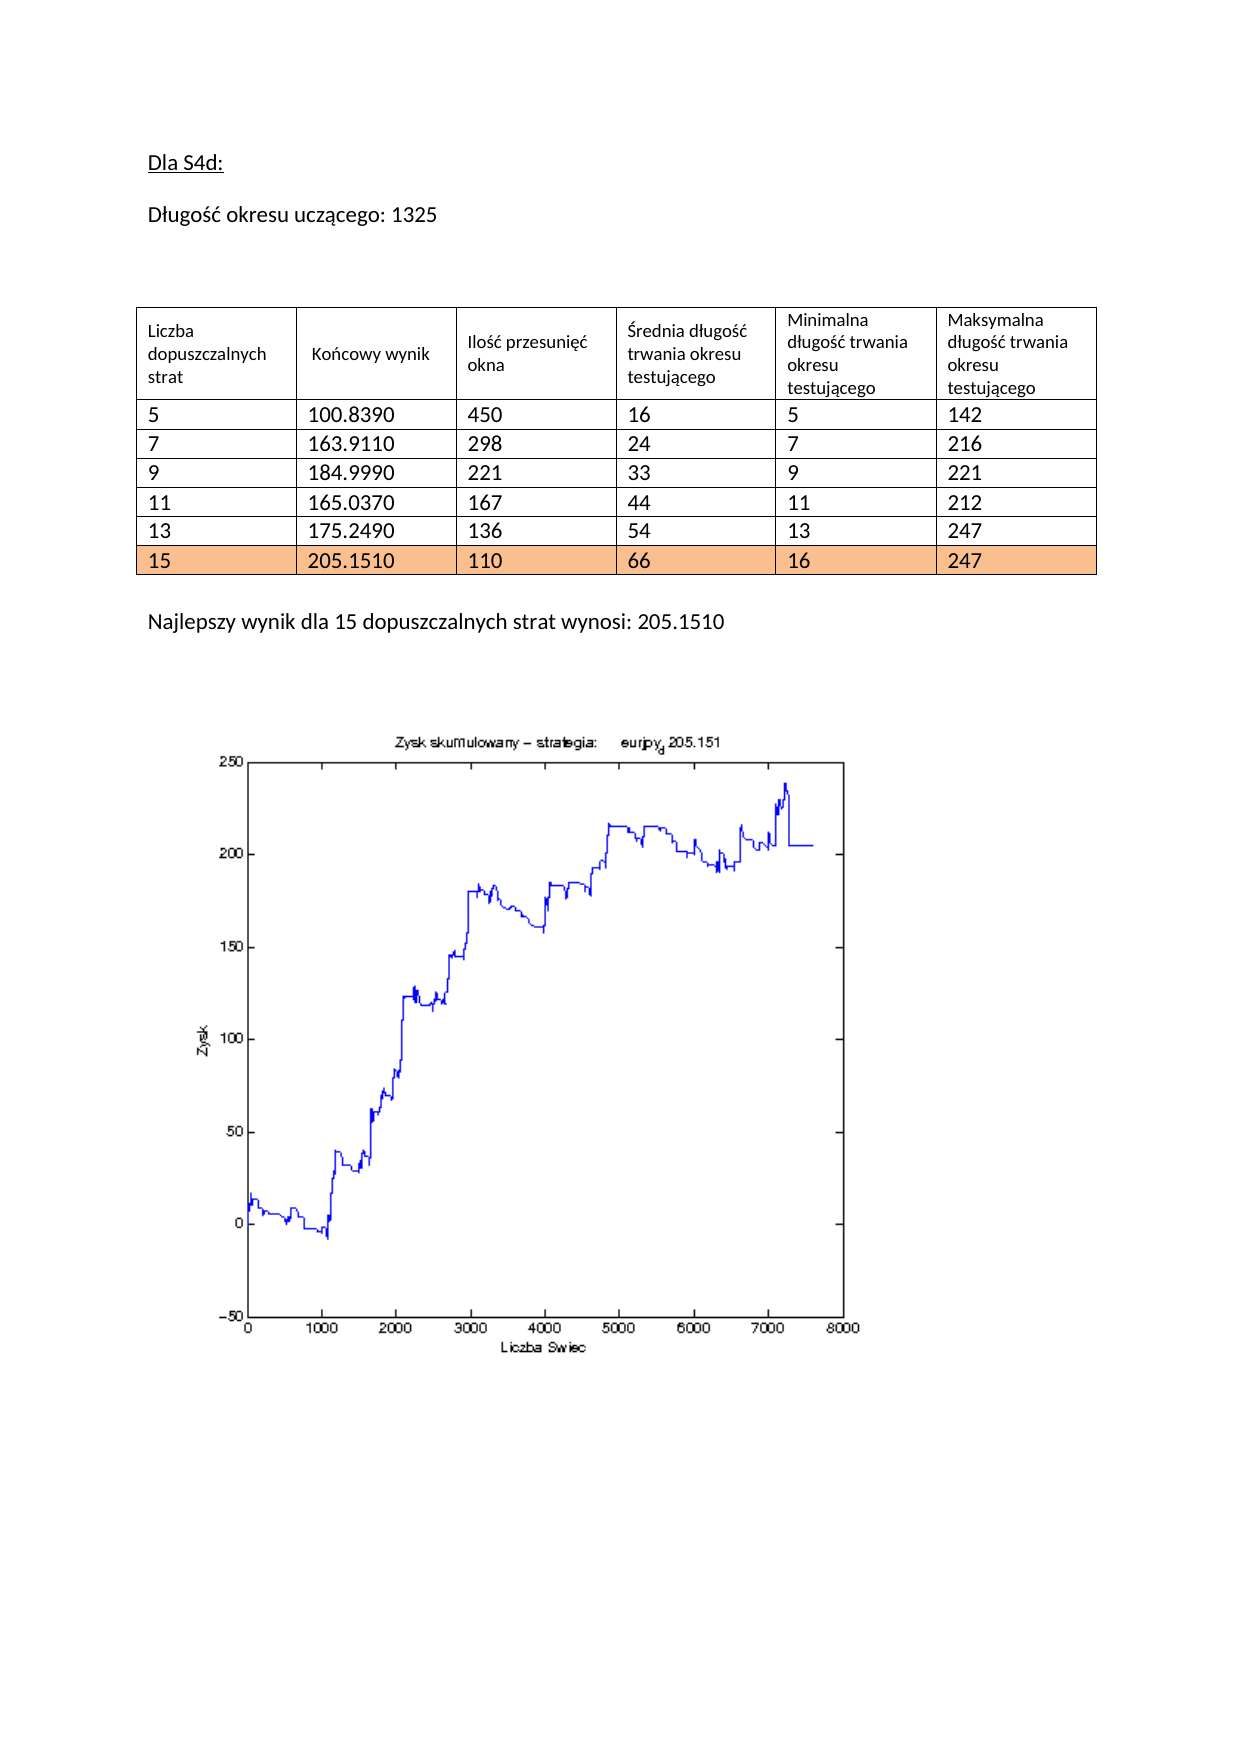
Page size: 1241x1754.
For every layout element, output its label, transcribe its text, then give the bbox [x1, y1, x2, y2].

table_cell 136 [457, 517, 616, 545]
table_cell 15 [137, 546, 296, 574]
table_cell 298 [457, 430, 616, 457]
table_cell 142 [937, 400, 1096, 428]
table_cell 165.0370 [297, 488, 456, 516]
table_cell 66 [617, 546, 775, 574]
table_header Ilość przesunięć okna [457, 308, 616, 399]
table_cell 16 [617, 400, 775, 428]
picture [147, 713, 1093, 1422]
text Długość okresu uczącego: 1325 [148, 201, 1093, 229]
table_cell 221 [457, 459, 616, 487]
text Dla S4d: [148, 148, 1093, 176]
table_cell 247 [937, 546, 1096, 574]
table_cell 5 [776, 400, 936, 428]
table_cell 54 [617, 517, 775, 545]
table_cell 205.1510 [297, 546, 456, 574]
table_cell 450 [457, 400, 616, 428]
table_cell 9 [776, 459, 936, 487]
table_header Maksymalna długość trwania okresu testującego [937, 308, 1096, 399]
text Najlepszy wynik dla 15 dopuszczalnych strat wynosi: 205.1510 [148, 575, 1093, 635]
table_header Minimalna długość trwania okresu testującego [776, 308, 936, 399]
table_cell 110 [457, 546, 616, 574]
table_header Końcowy wynik [297, 308, 456, 399]
table_cell 7 [137, 430, 296, 457]
table_header Liczba dopuszczalnych strat [137, 308, 296, 399]
table_cell 163.9110 [297, 430, 456, 457]
table_cell 11 [776, 488, 936, 516]
table_cell 216 [937, 430, 1096, 457]
table_cell 5 [137, 400, 296, 428]
table_cell 11 [137, 488, 296, 516]
table_cell 7 [776, 430, 936, 457]
table_cell 9 [137, 459, 296, 487]
table_cell 184.9990 [297, 459, 456, 487]
table_cell 13 [776, 517, 936, 545]
table_cell 167 [457, 488, 616, 516]
table_cell 247 [937, 517, 1096, 545]
table_cell 212 [937, 488, 1096, 516]
table_cell 44 [617, 488, 775, 516]
table_cell 13 [137, 517, 296, 545]
table_cell 100.8390 [297, 400, 456, 428]
table_header Średnia długość trwania okresu testującego [617, 308, 775, 399]
table_cell 24 [617, 430, 775, 457]
table_cell 33 [617, 459, 775, 487]
table_cell 175.2490 [297, 517, 456, 545]
table_cell 221 [937, 459, 1096, 487]
table_cell 16 [776, 546, 936, 574]
